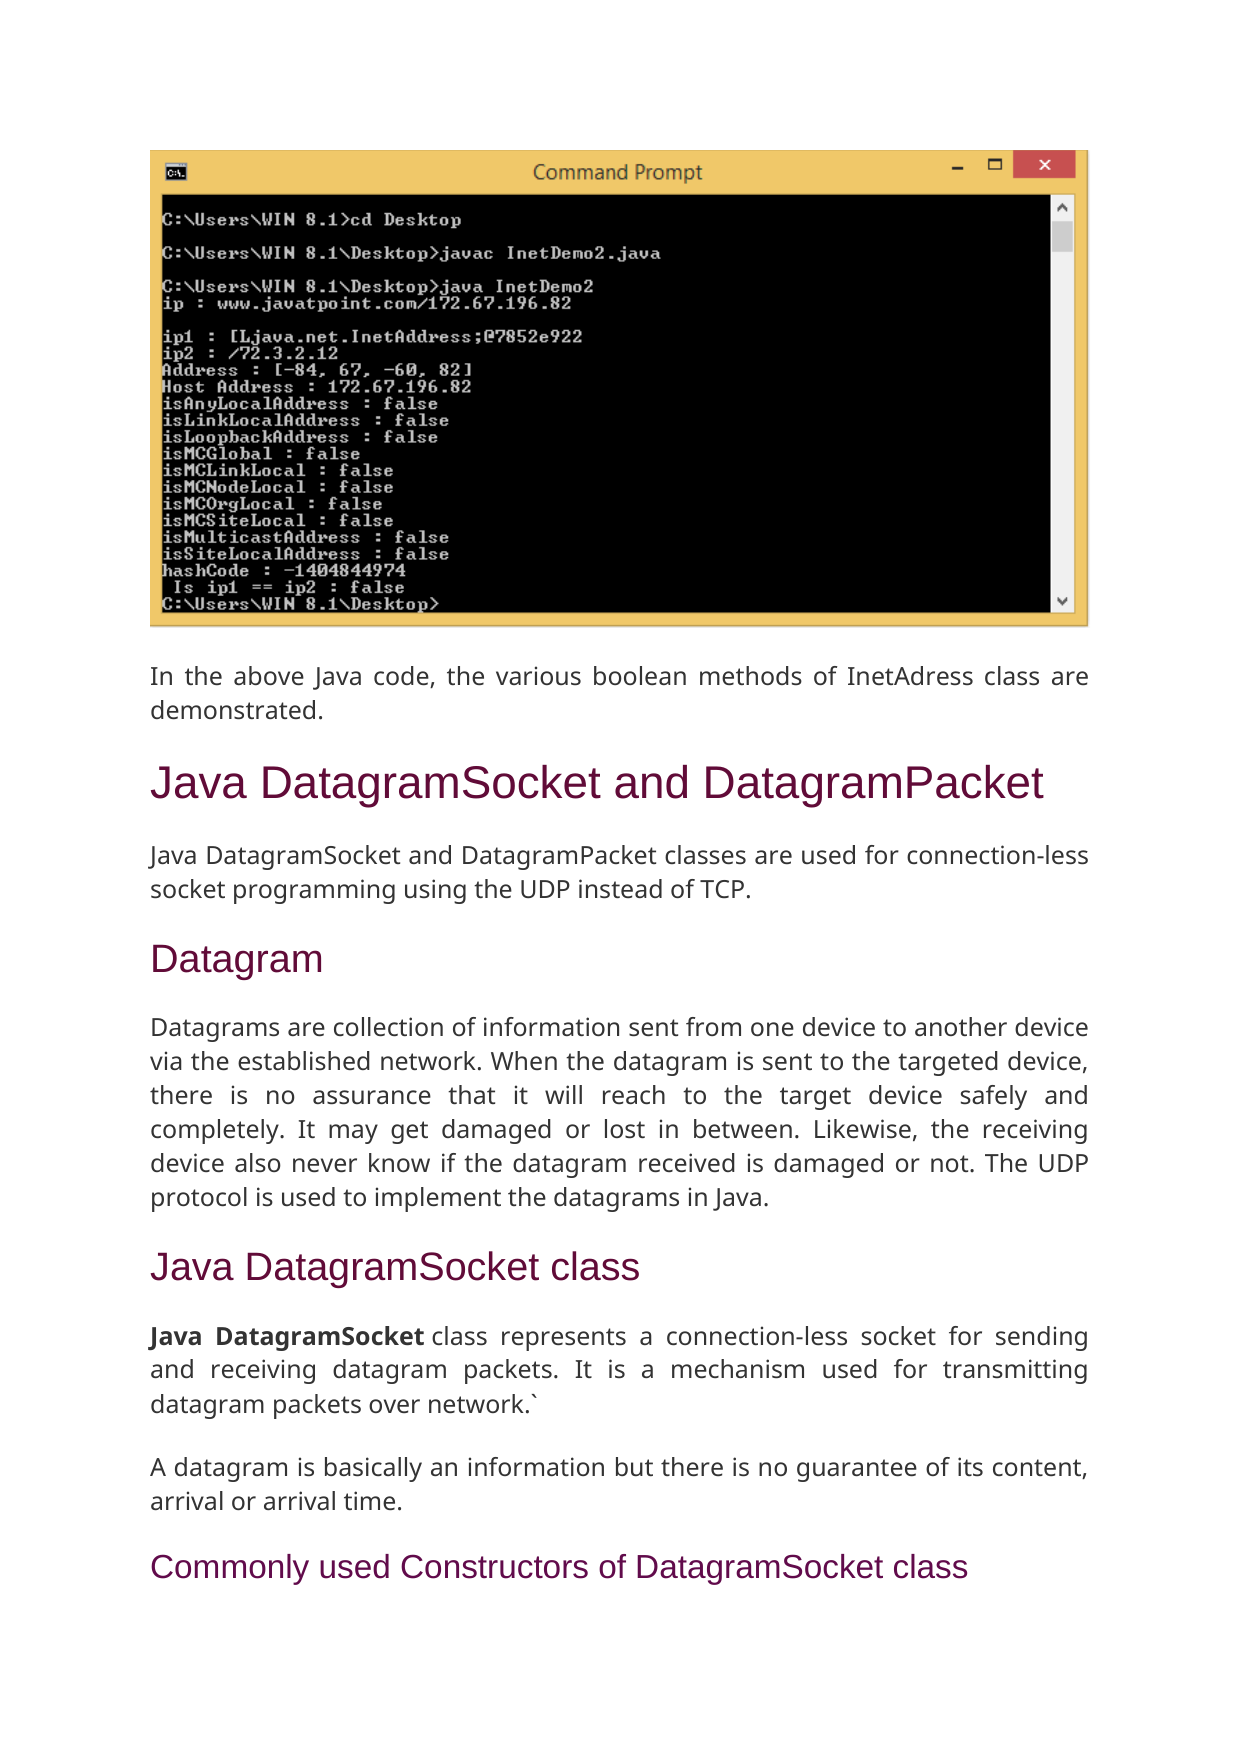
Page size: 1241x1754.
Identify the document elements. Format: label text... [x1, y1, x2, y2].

text Java DatagramSocket and DatagramPacket classes are used for connection-less socket programming using the UDP instead of TCP. [150, 838, 1090, 906]
text Datagram [150, 935, 1090, 981]
text Java DatagramSocket and DatagramPacket [150, 756, 1090, 808]
picture [150, 150, 1091, 628]
text Java DatagramSocket class represents a connection-less socket for sending and receiving datagram packets. It is a mechanism used for transmitting datagram packets over network.` [150, 1318, 1090, 1420]
text In the above Java code, the various boolean methods of InetAdress class are demonstrated. [150, 658, 1090, 727]
text Datagrams are collection of information sent from one device to another device via the established network. When the datagram is sent to the targeted device, there is no assurance that it will reach to the target device safely and completely. It may get damaged or lost in between. Likewise, the receiving device also never know if the datagram received is damaged or not. The UDP protocol is used to implement the datagrams in Java. [150, 1010, 1090, 1214]
text Java DatagramSocket class [150, 1243, 1090, 1289]
text A datagram is basically an information but there is no guarantee of its content, arrival or arrival time. [150, 1449, 1090, 1518]
text Commonly used Constructors of DatagramSocket class [150, 1547, 1090, 1585]
